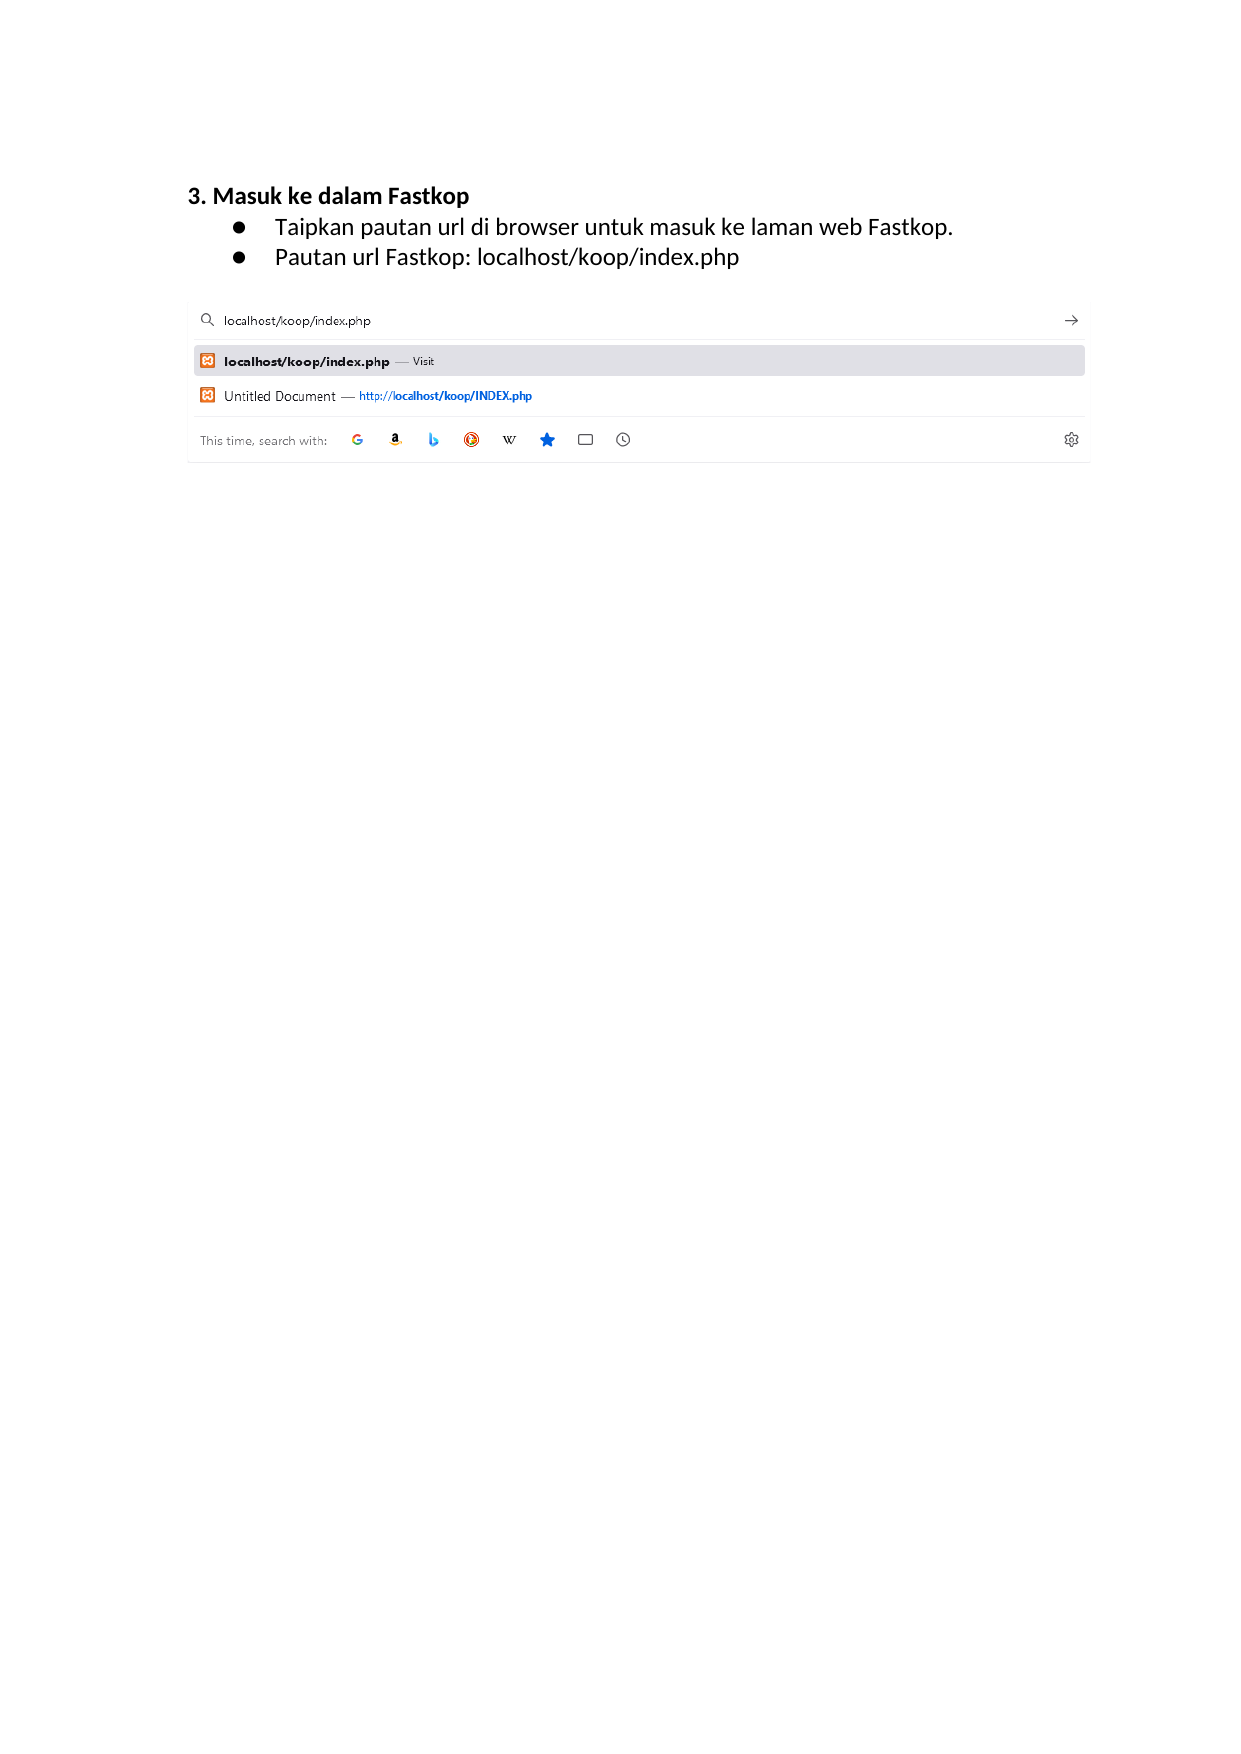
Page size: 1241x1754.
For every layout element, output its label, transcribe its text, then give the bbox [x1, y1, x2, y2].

list Taipkan pautan url di browser untuk masuk ke laman web Fastkop. [231, 211, 1053, 242]
list Masuk ke dalam Fastkop [187, 181, 1053, 211]
picture [187, 302, 1091, 463]
list Pautan url Fastkop: localhost/koop/index.php [231, 242, 1053, 272]
